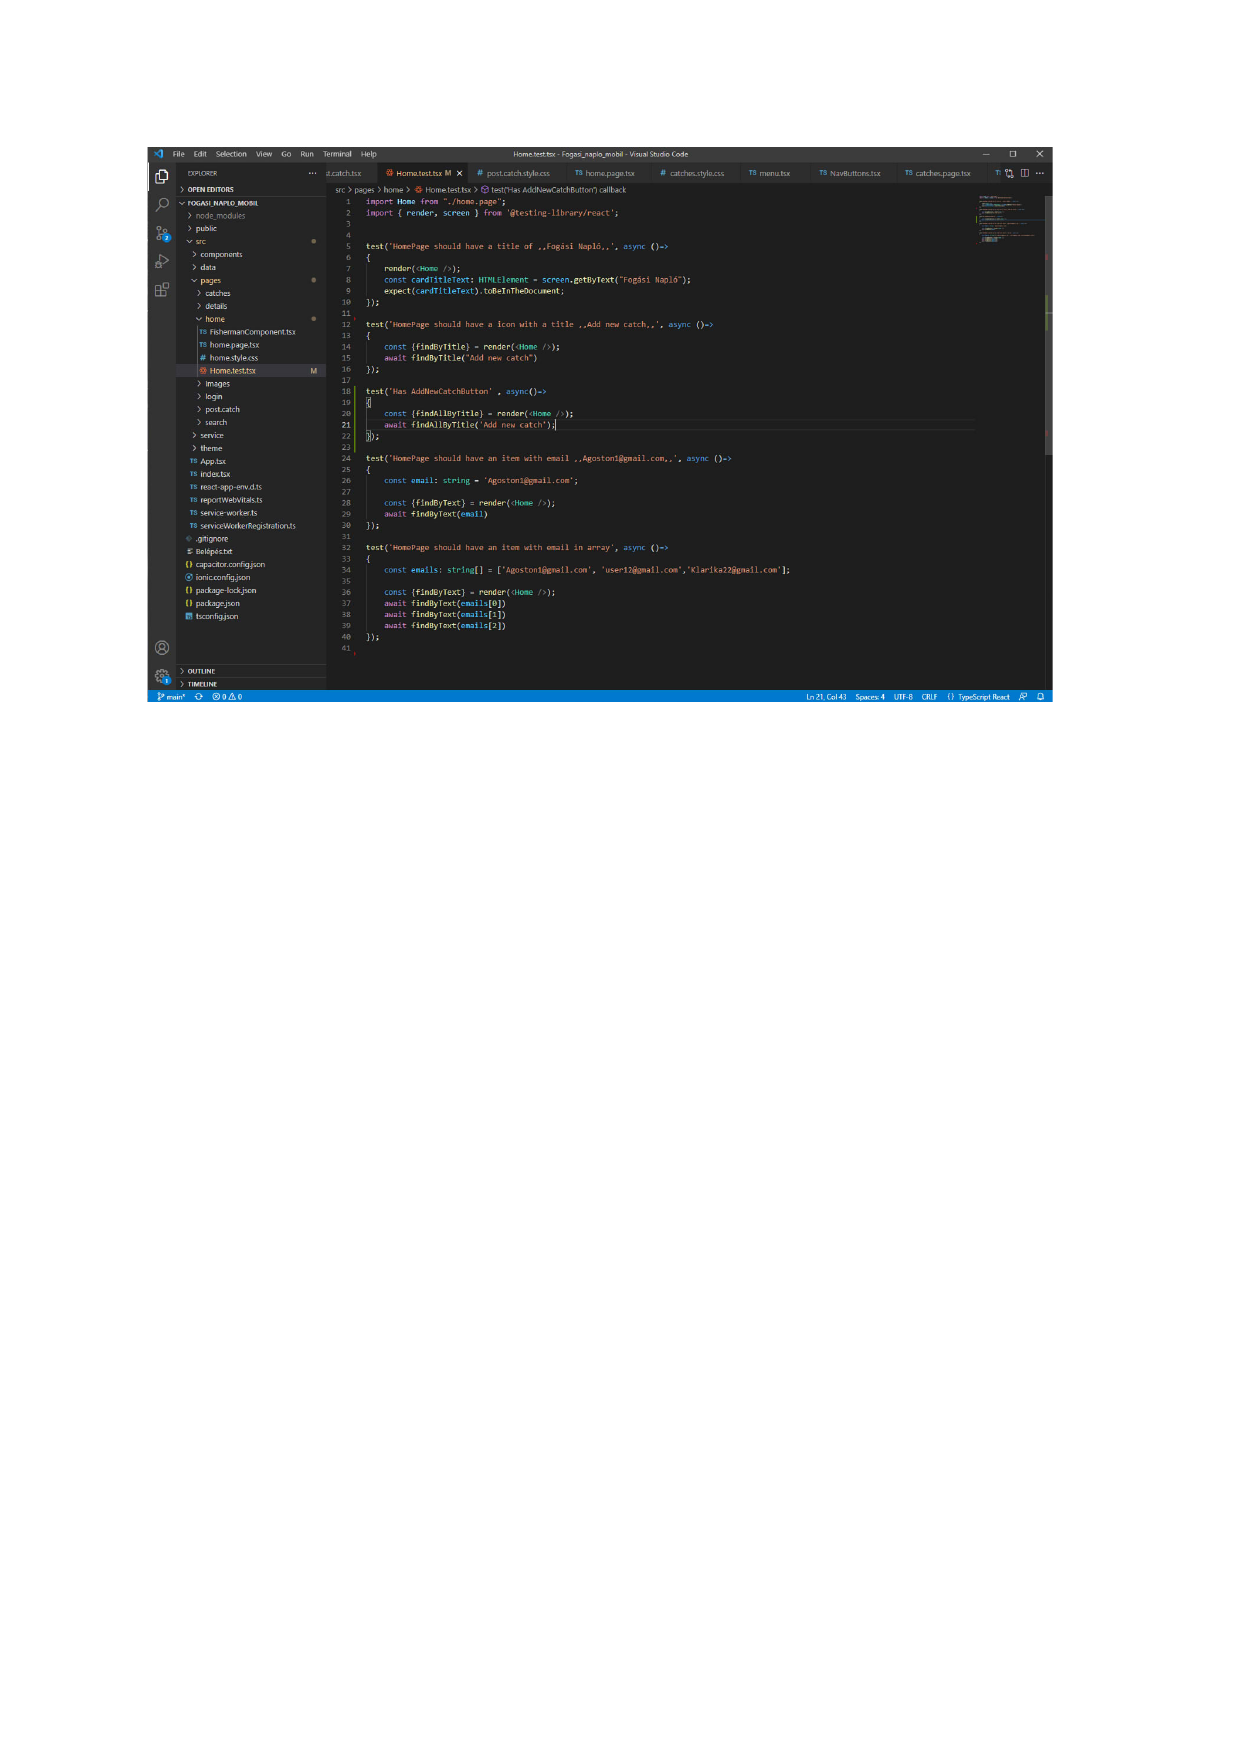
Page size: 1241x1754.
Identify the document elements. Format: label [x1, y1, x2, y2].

picture [147, 147, 1053, 702]
